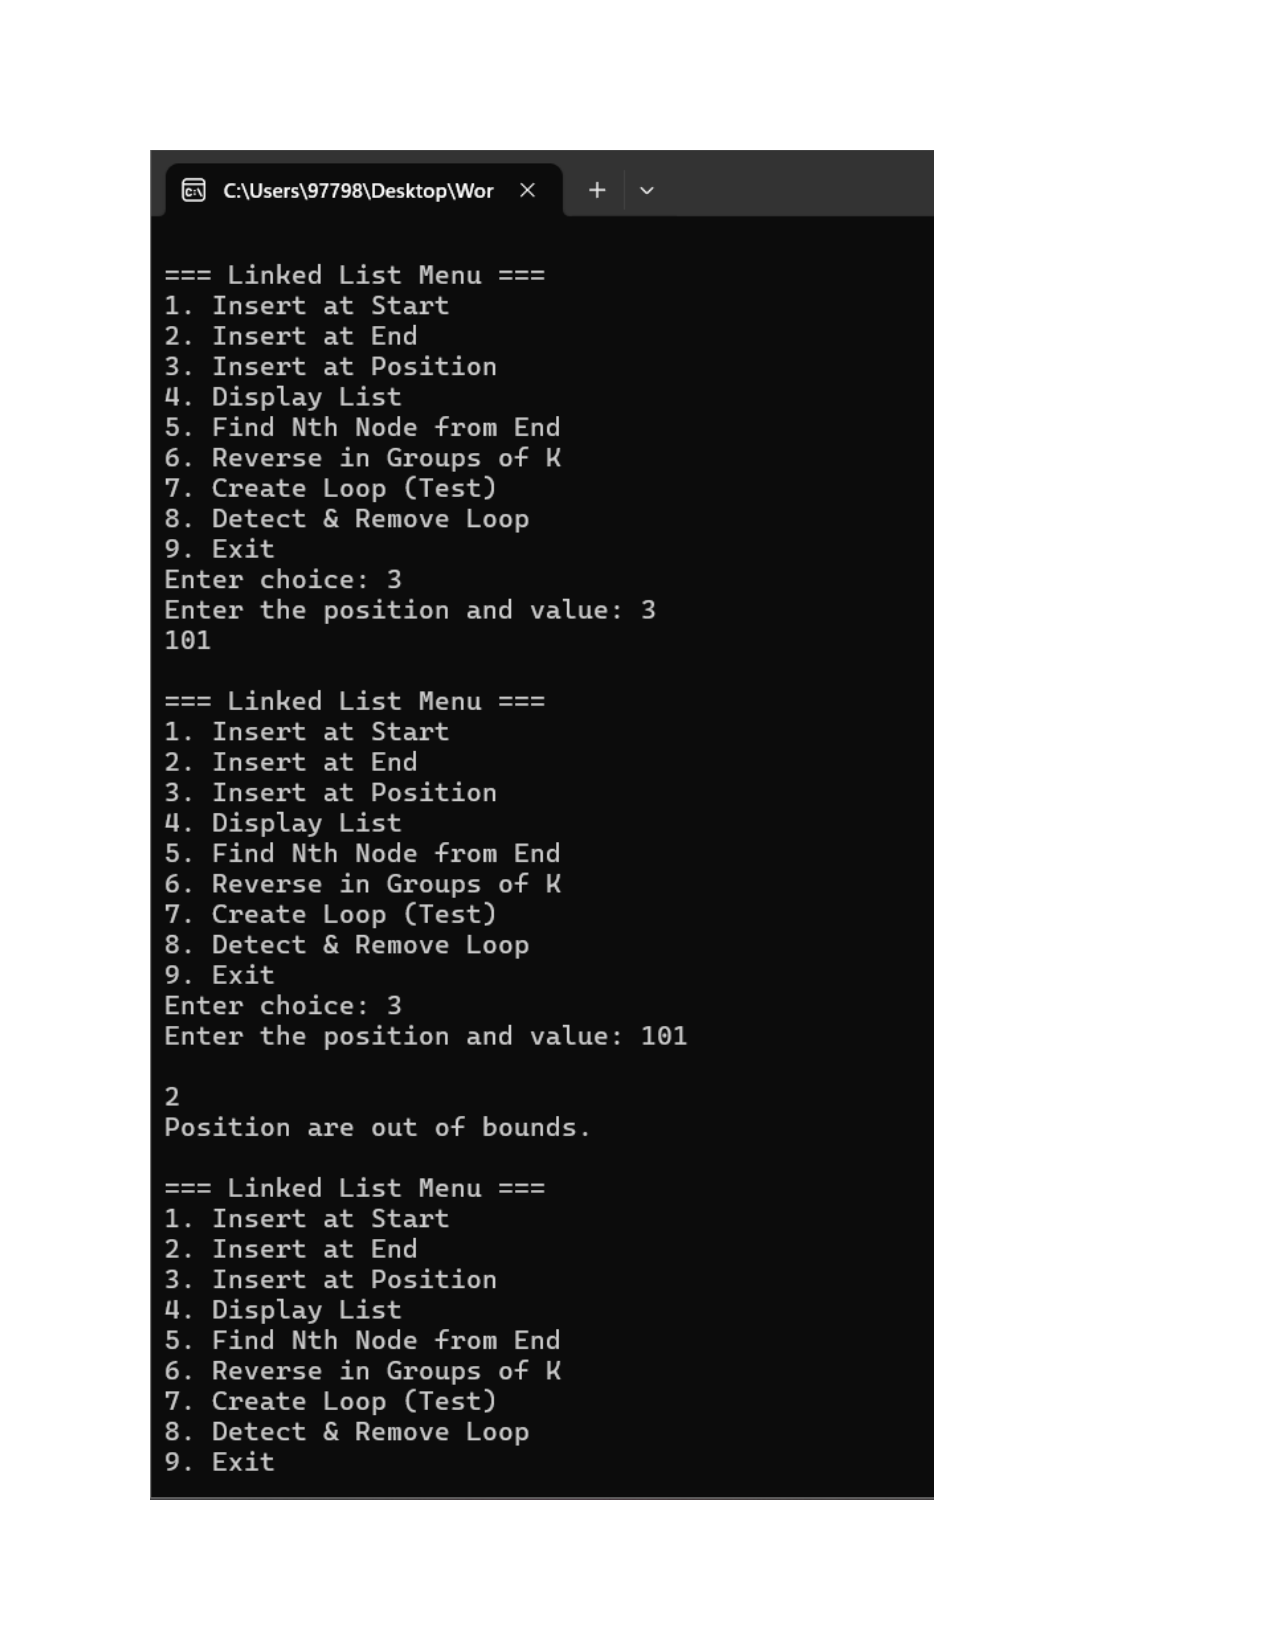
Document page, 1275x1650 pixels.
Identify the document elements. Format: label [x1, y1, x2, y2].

picture [150, 150, 934, 1500]
